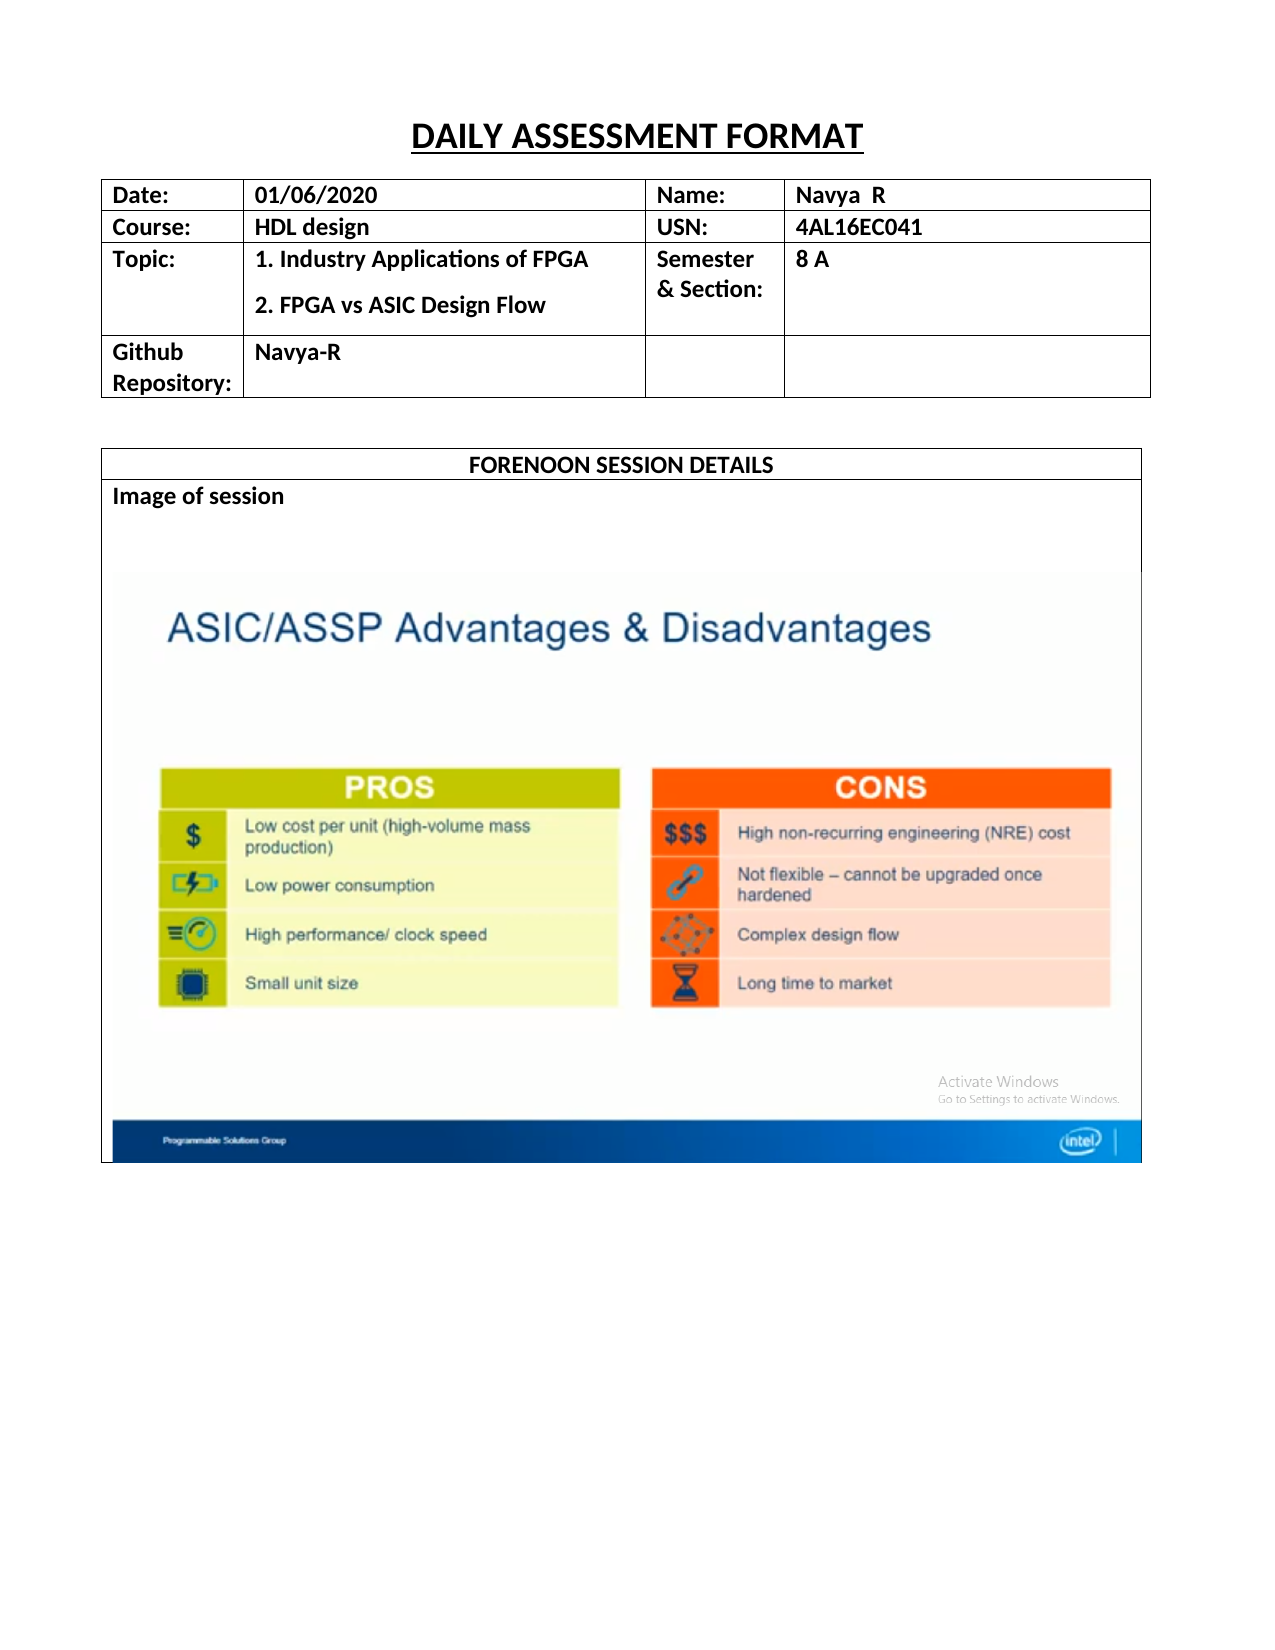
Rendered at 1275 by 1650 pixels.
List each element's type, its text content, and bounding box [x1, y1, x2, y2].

table_cell USN: [646, 211, 784, 242]
table_cell Navya-R [244, 336, 645, 397]
table_cell Image of session [102, 480, 1141, 1162]
table_cell [646, 336, 784, 397]
table_cell Semester & Section: [646, 243, 784, 335]
picture [112, 572, 1142, 1163]
table_cell Github Repository: [102, 336, 243, 397]
table_cell HDL design [244, 211, 645, 242]
table_cell 8 A [785, 243, 1150, 335]
table_cell Topic: [102, 243, 243, 335]
table_cell [785, 336, 1150, 397]
text DAILY ASSESSMENT FORMAT [112, 112, 1162, 158]
table_header 01/06/2020 [244, 180, 645, 210]
table_cell 1. Industry Applications of FPGA 2. FPGA vs ASIC Design Flow [244, 243, 645, 335]
table_cell 4AL16EC041 [785, 211, 1150, 242]
table_header Navya R [785, 180, 1150, 210]
table_header Name: [646, 180, 784, 210]
table_cell Course: [102, 211, 243, 242]
table_header Date: [102, 180, 243, 210]
table_header FORENOON SESSION DETAILS [102, 449, 1141, 479]
